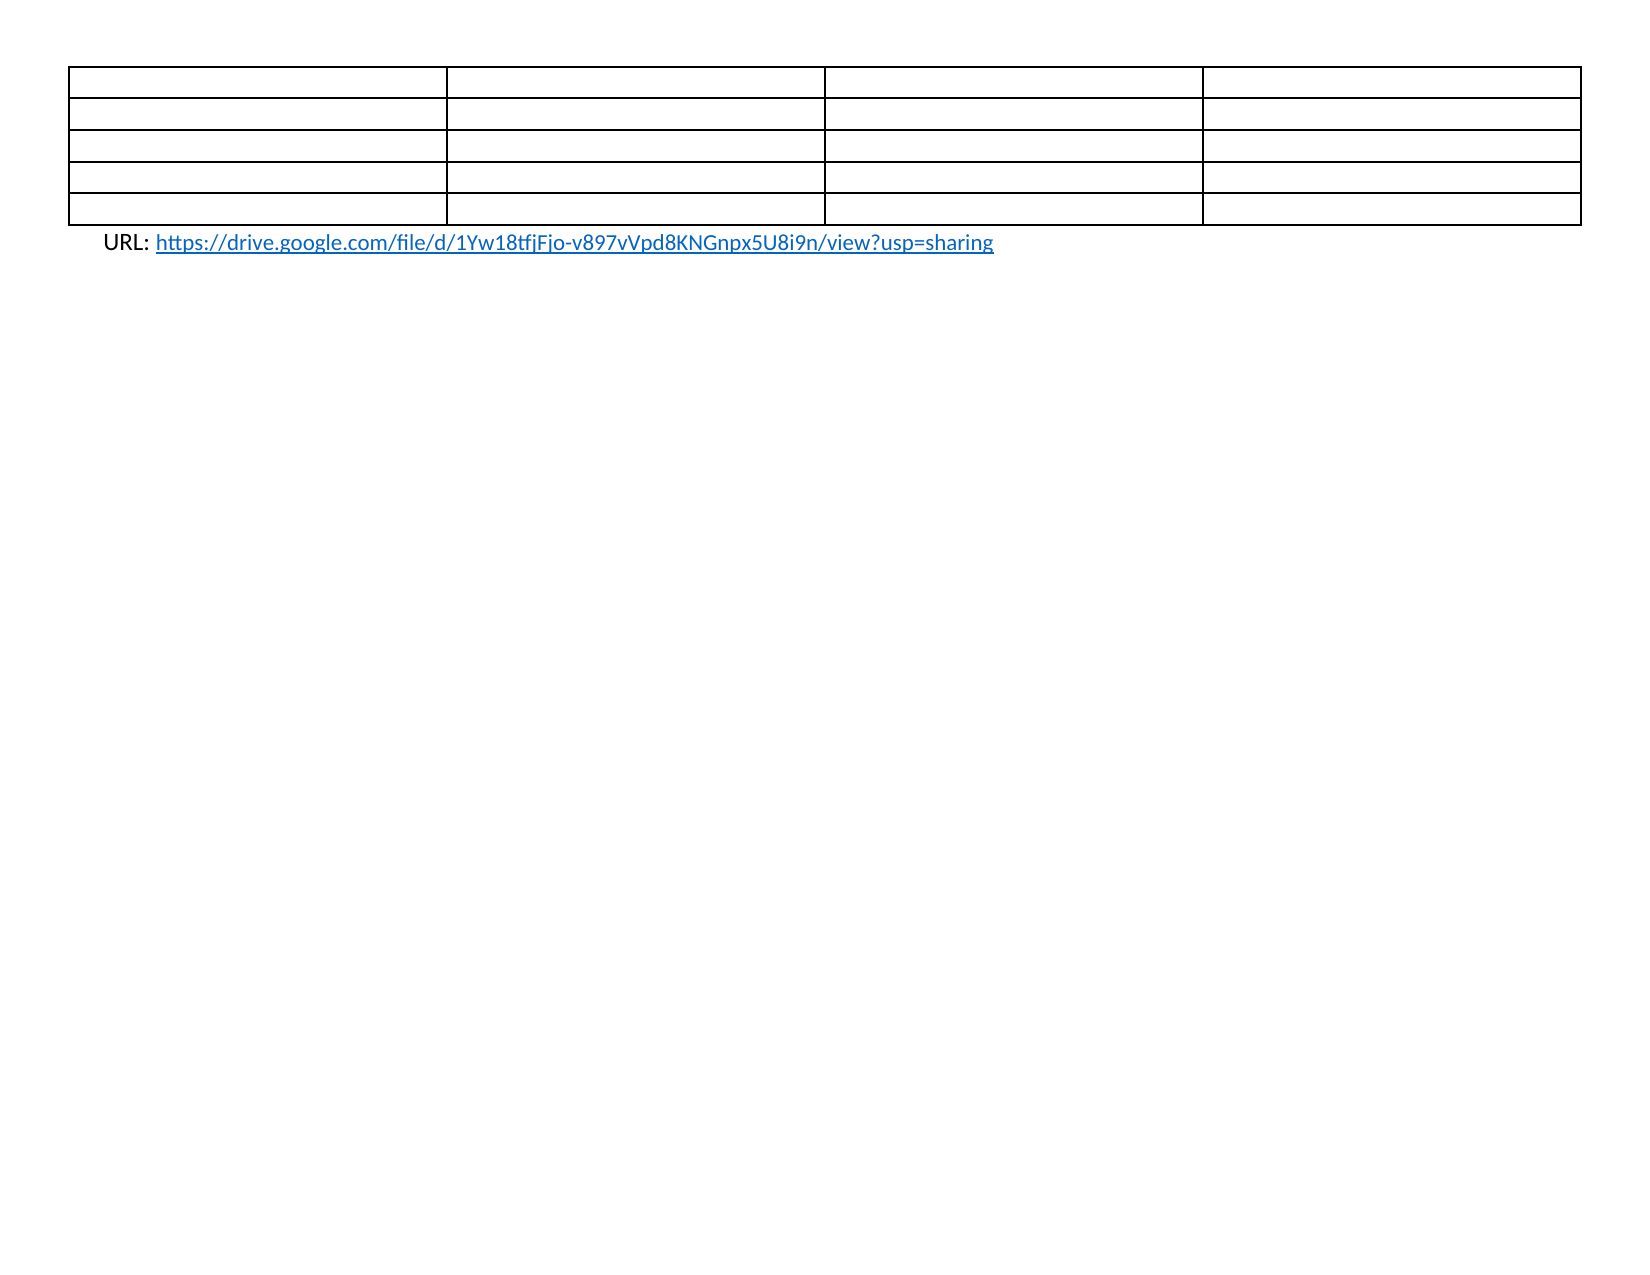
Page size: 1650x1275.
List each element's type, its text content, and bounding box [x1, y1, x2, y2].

table_cell [70, 68, 446, 97]
table_cell [826, 163, 1202, 192]
table_cell [1204, 68, 1580, 97]
table_cell [826, 194, 1202, 224]
table_cell [1204, 163, 1580, 192]
table_cell [826, 131, 1202, 161]
table_cell [1204, 194, 1580, 224]
table_cell [448, 194, 824, 224]
text URL: https://drive.google.com/file/d/1Yw18tfjFjo-v897vVpd8KNGnpx5U8i9n/view?usp=sharing [103, 226, 1500, 257]
table_cell [448, 68, 824, 97]
table_cell [70, 194, 446, 224]
table_cell [70, 163, 446, 192]
table_cell [70, 99, 446, 129]
table_cell [448, 131, 824, 161]
table_cell [826, 99, 1202, 129]
table_cell [70, 131, 446, 161]
table_cell [448, 163, 824, 192]
table_cell [826, 68, 1202, 97]
table_cell [448, 99, 824, 129]
table_cell [1204, 131, 1580, 161]
table_cell [1204, 99, 1580, 129]
